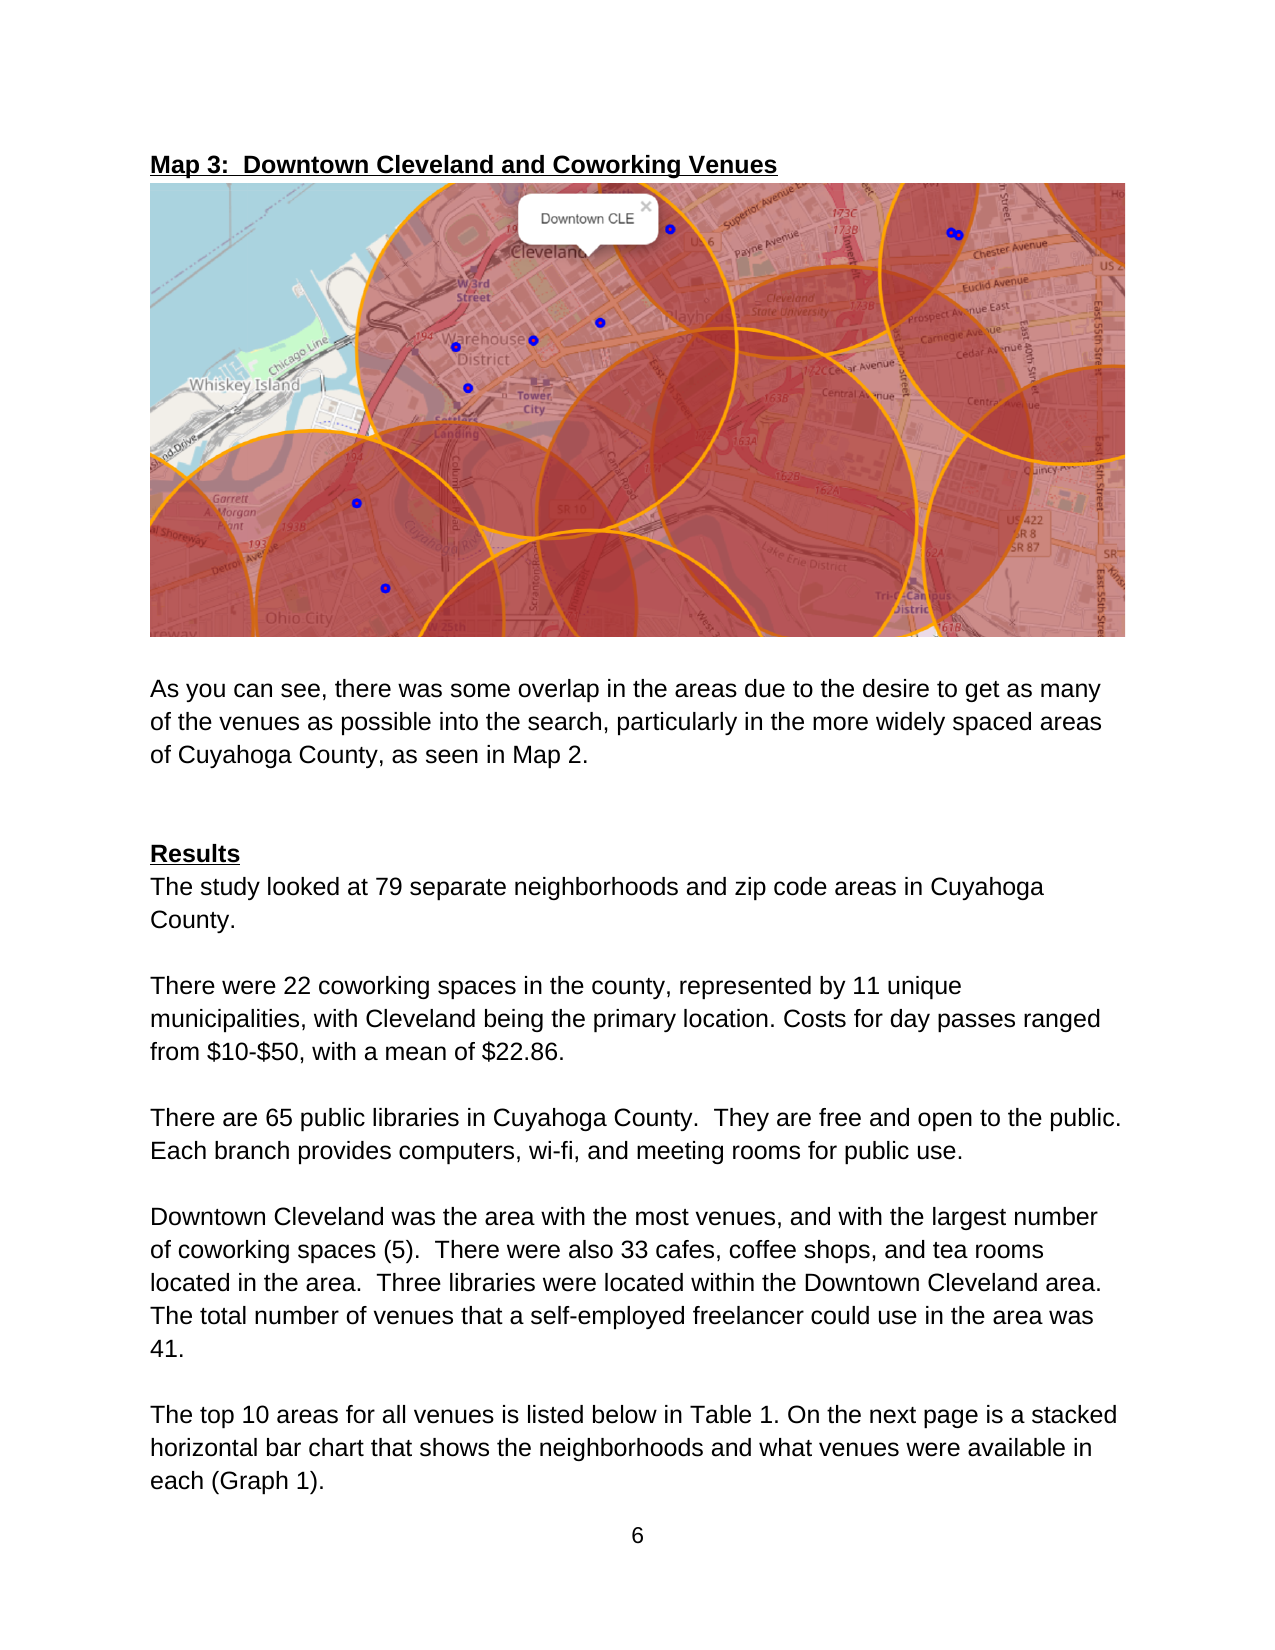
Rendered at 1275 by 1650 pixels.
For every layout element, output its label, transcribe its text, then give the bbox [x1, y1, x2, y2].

subtitle Results [150, 839, 1125, 868]
subtitle The study looked at 79 separate neighborhoods and zip code areas in Cuyahoga County. [150, 872, 1125, 934]
picture [150, 183, 1125, 637]
text As you can see, there was some overlap in the areas due to the desire to get as many of the venues as possible into the search, particularly in the more widely spaced areas of Cuyahoga County, as seen in Map 2. [150, 674, 1125, 768]
subtitle The top 10 areas for all venues is listed below in Table 1. On the next page is a stacked horizontal bar chart that shows the neighborhoods and what venues were available in each (Graph 1). [150, 1400, 1125, 1495]
subtitle Downtown Cleveland was the area with the most venues, and with the largest number of coworking spaces (5). There were also 33 cafes, coffee shops, and tea rooms located in the area. Three libraries were located within the Downtown Cleveland area. The total number of venues that a self-employed freelancer could use in the area was 41. [150, 1202, 1125, 1363]
subtitle Map 3: Downtown Cleveland and Coworking Venues [150, 150, 1125, 179]
subtitle There were 22 coworking spaces in the county, represented by 11 unique municipalities, with Cleveland being the primary location. Costs for day passes ranged from $10-$50, with a mean of $22.86. [150, 971, 1125, 1066]
subtitle There are 65 public libraries in Cuyahoga County. They are free and open to the public. Each branch provides computers, wi-fi, and meeting rooms for public use. [150, 1103, 1125, 1165]
